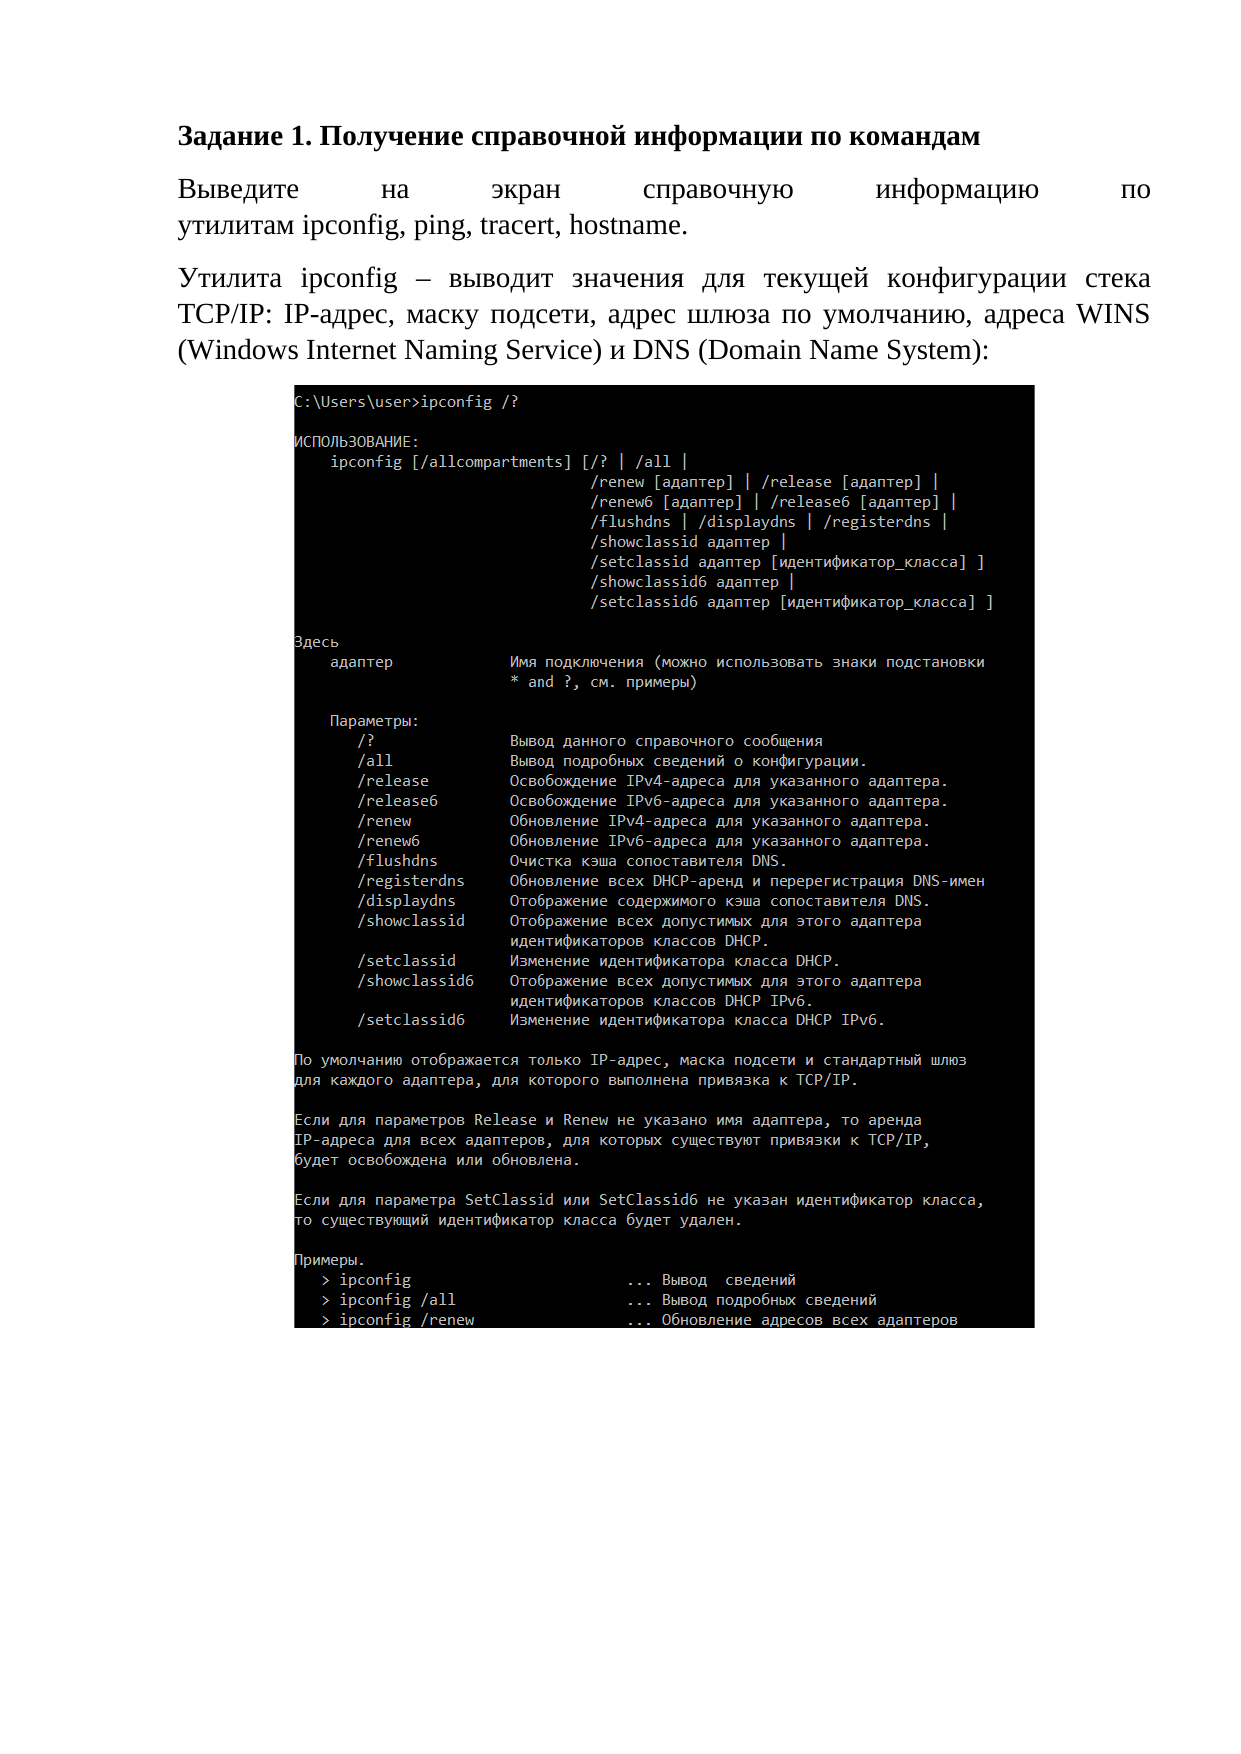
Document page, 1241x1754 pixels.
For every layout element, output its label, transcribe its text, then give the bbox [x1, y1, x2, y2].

picture [294, 385, 1035, 1328]
text Задание 1. Получение справочной информации по командам [177, 118, 1152, 152]
text Утилита ipconfig – выводит значения для текущей конфигурации стека TCP/IP: IP-адрес, маску подсети, адрес шлюза по умолчанию, адреса WINS (Windows Internet Naming Service) и DNS (Domain Name System): [177, 260, 1152, 366]
text Выведите на экран справочную информацию по утилитам ipconfig, ping, tracert, hostname. [177, 171, 1152, 241]
